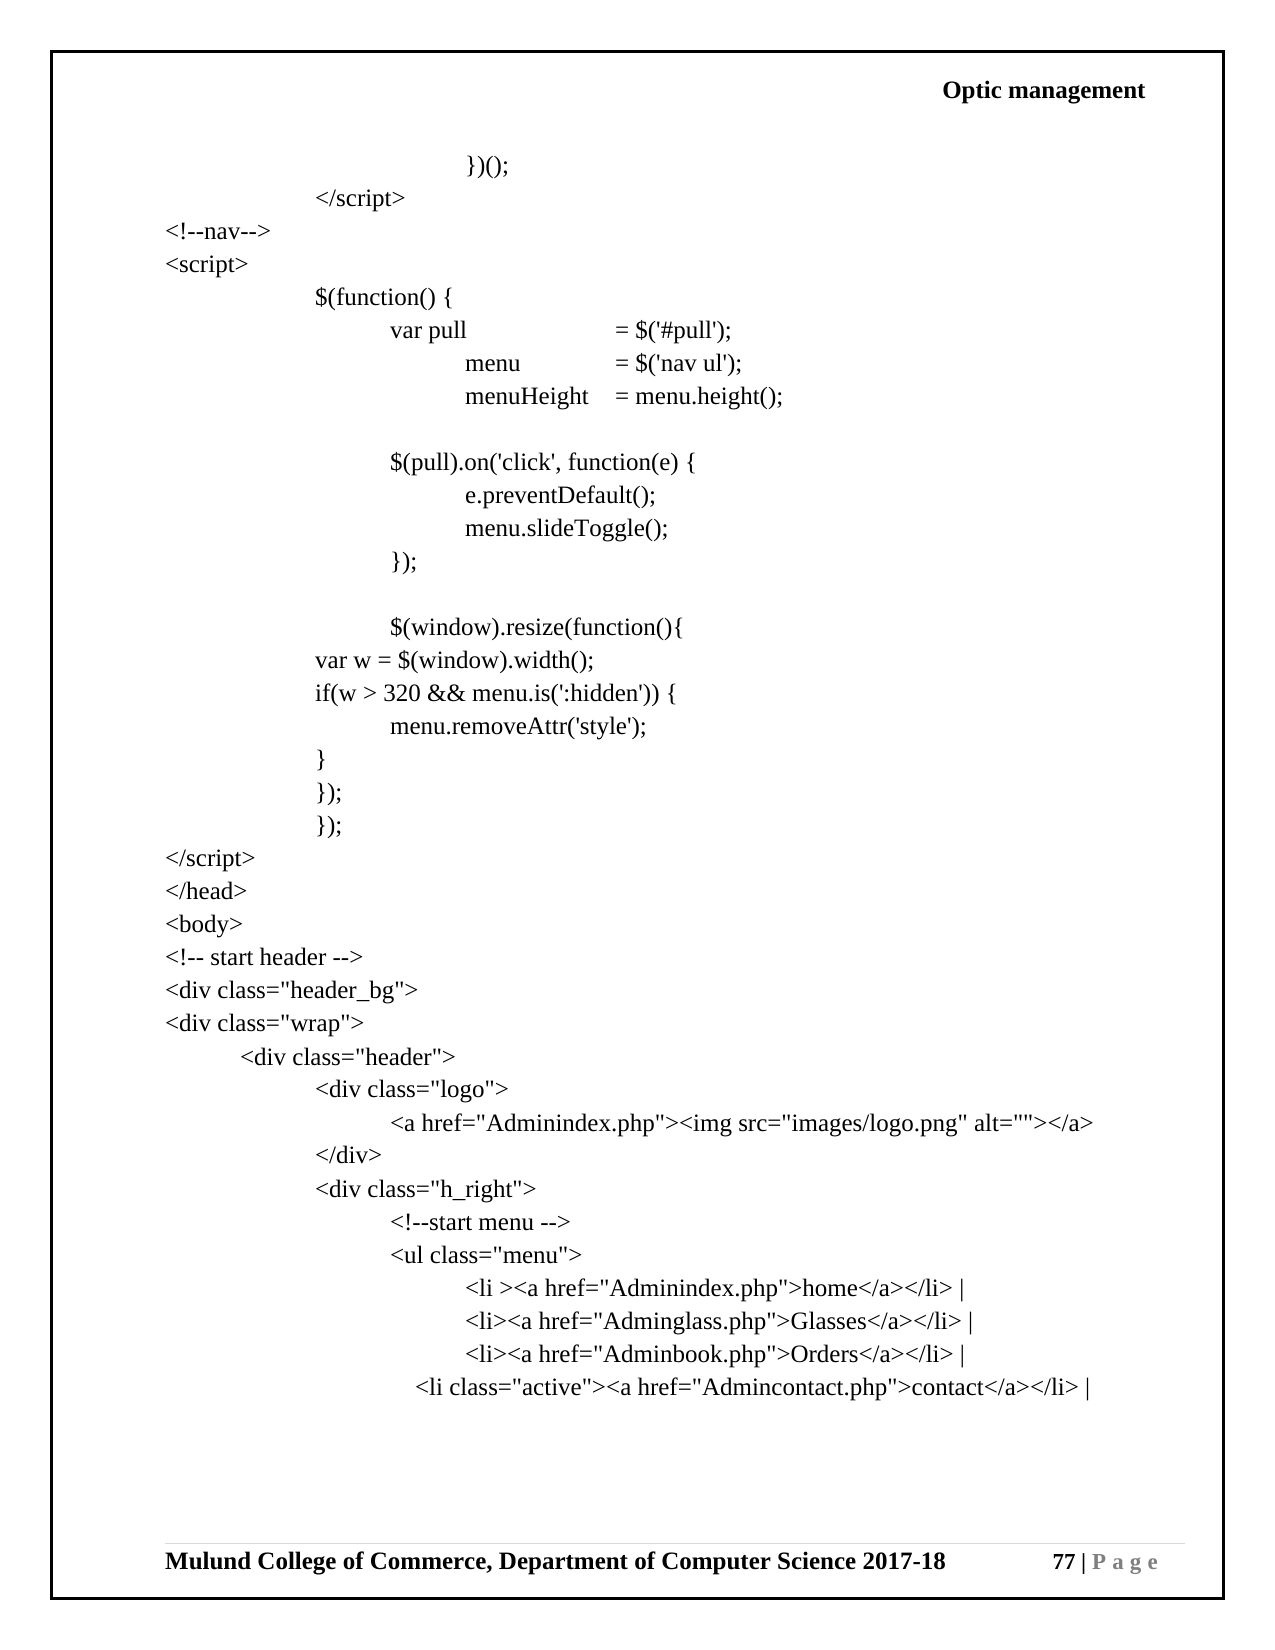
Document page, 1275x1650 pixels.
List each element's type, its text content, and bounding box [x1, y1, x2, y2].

text <li ><a href="Adminindex.php">home</a></li> | [165, 1273, 1185, 1301]
text var w = $(window).width(); [165, 645, 1185, 674]
text <ul class="menu"> [165, 1240, 1185, 1268]
text <div class="header_bg"> [165, 976, 1185, 1004]
text $(pull).on('click', function(e) { [165, 447, 1185, 476]
text e.preventDefault(); [165, 480, 1185, 509]
text <li><a href="Adminbook.php">Orders</a></li> | [165, 1339, 1185, 1367]
text <a href="Adminindex.php"><img src="images/logo.png" alt=""></a> [165, 1108, 1185, 1136]
text menuHeight = menu.height(); [165, 381, 1185, 410]
text <!--nav--> [165, 216, 1185, 245]
text </script> [165, 843, 1185, 872]
text <script> [165, 249, 1185, 278]
text <div class="h_right"> [165, 1174, 1185, 1202]
text }); [165, 546, 1185, 575]
text if(w > 320 && menu.is(':hidden')) { [165, 678, 1185, 707]
text </script> [165, 183, 1185, 212]
text <div class="logo"> [165, 1074, 1185, 1103]
text <body> [165, 909, 1185, 938]
text }); [165, 777, 1185, 806]
text menu.removeAttr('style'); [165, 711, 1185, 740]
text <!--start menu --> [165, 1207, 1185, 1235]
text <div class="wrap"> [165, 1008, 1185, 1037]
text var pull = $('#pull'); [165, 315, 1185, 344]
text })(); [165, 150, 1185, 179]
text menu = $('nav ul'); [165, 348, 1185, 377]
text <div class="header"> [165, 1042, 1185, 1070]
text $(function() { [165, 282, 1185, 311]
text menu.slideToggle(); [165, 513, 1185, 542]
text <li class="active"><a href="Admincontact.php">contact</a></li> | [165, 1372, 1185, 1401]
text <li><a href="Adminglass.php">Glasses</a></li> | [165, 1306, 1185, 1334]
text </head> [165, 876, 1185, 905]
text <!-- start header --> [165, 942, 1185, 971]
text }); [165, 810, 1185, 839]
text </div> [165, 1141, 1185, 1169]
text $(window).resize(function(){ [165, 612, 1185, 641]
text } [165, 744, 1185, 773]
